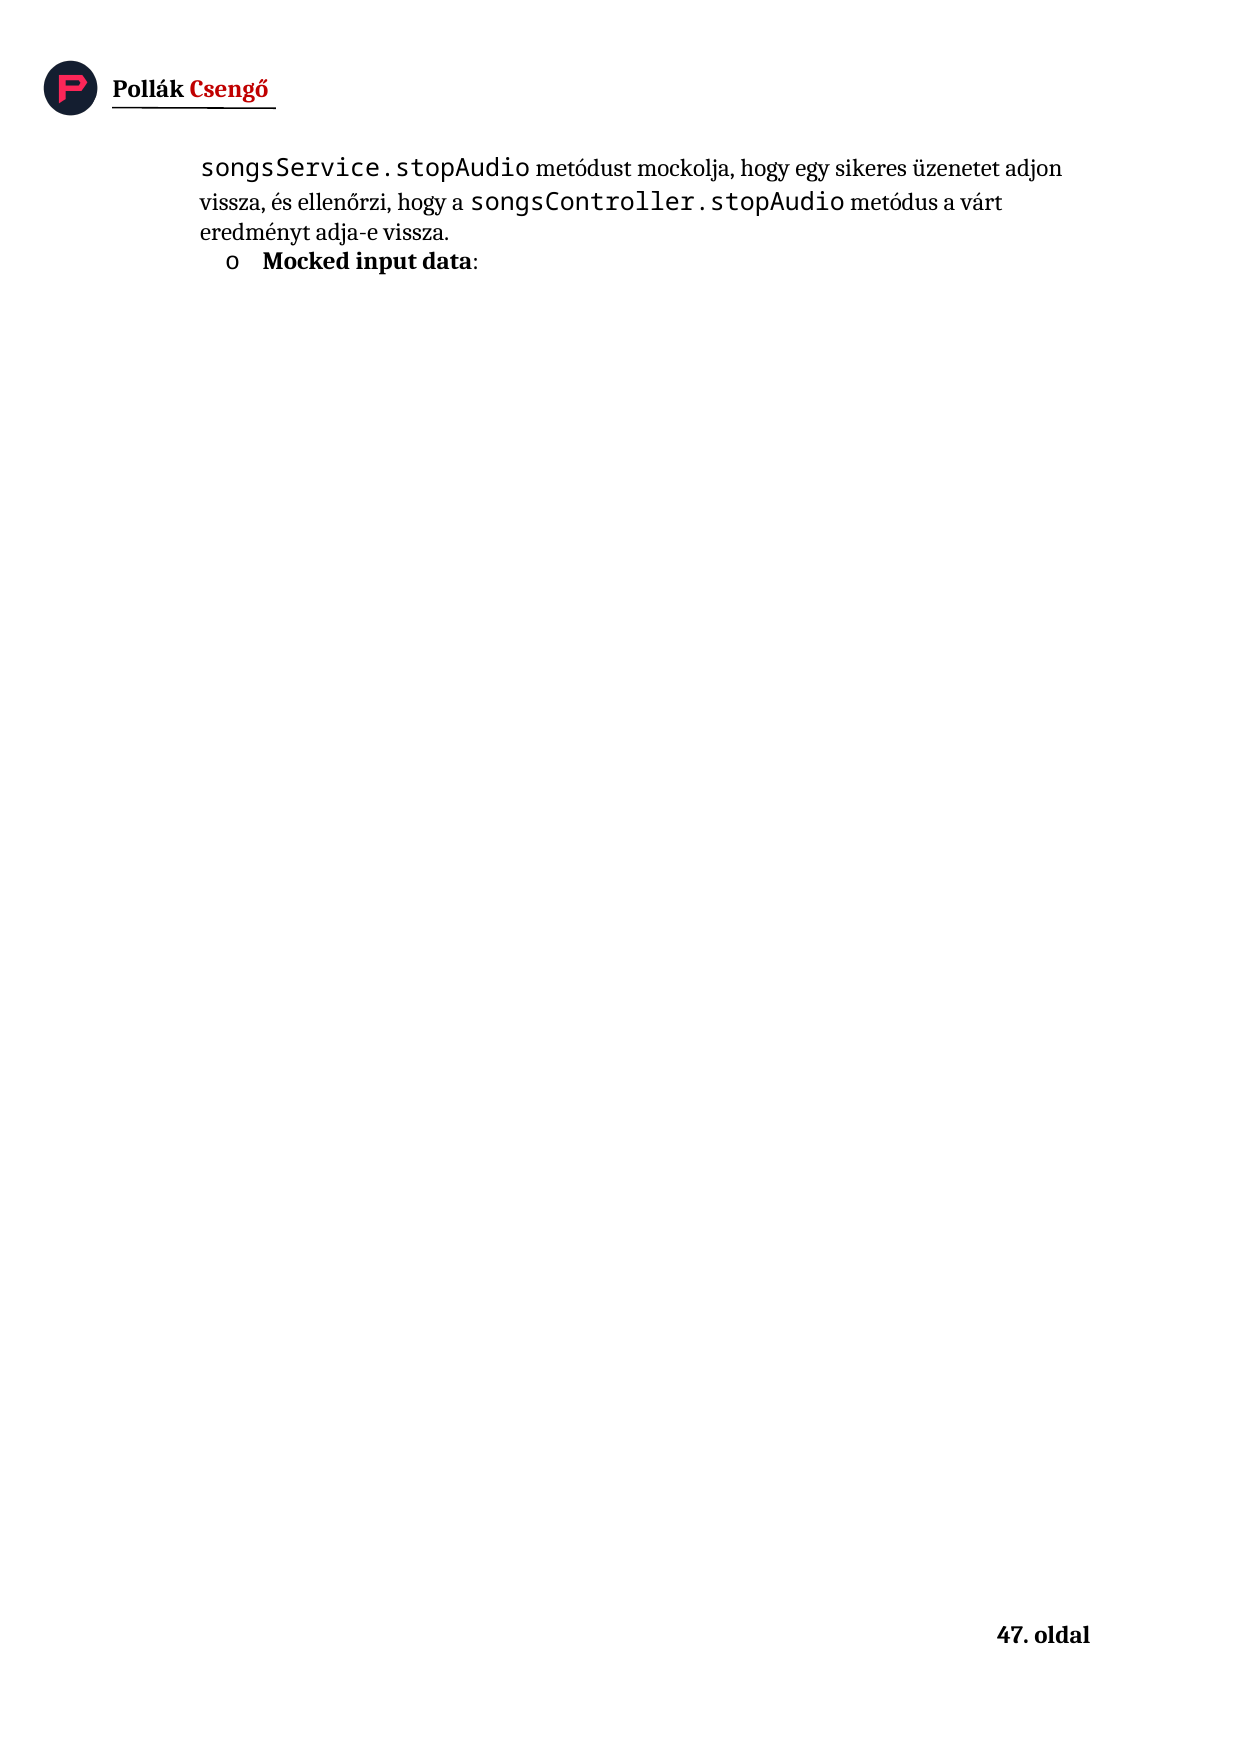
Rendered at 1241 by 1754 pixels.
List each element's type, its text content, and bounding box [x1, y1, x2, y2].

picture [39, 56, 99, 117]
list Mocked input data: [225, 247, 1090, 277]
